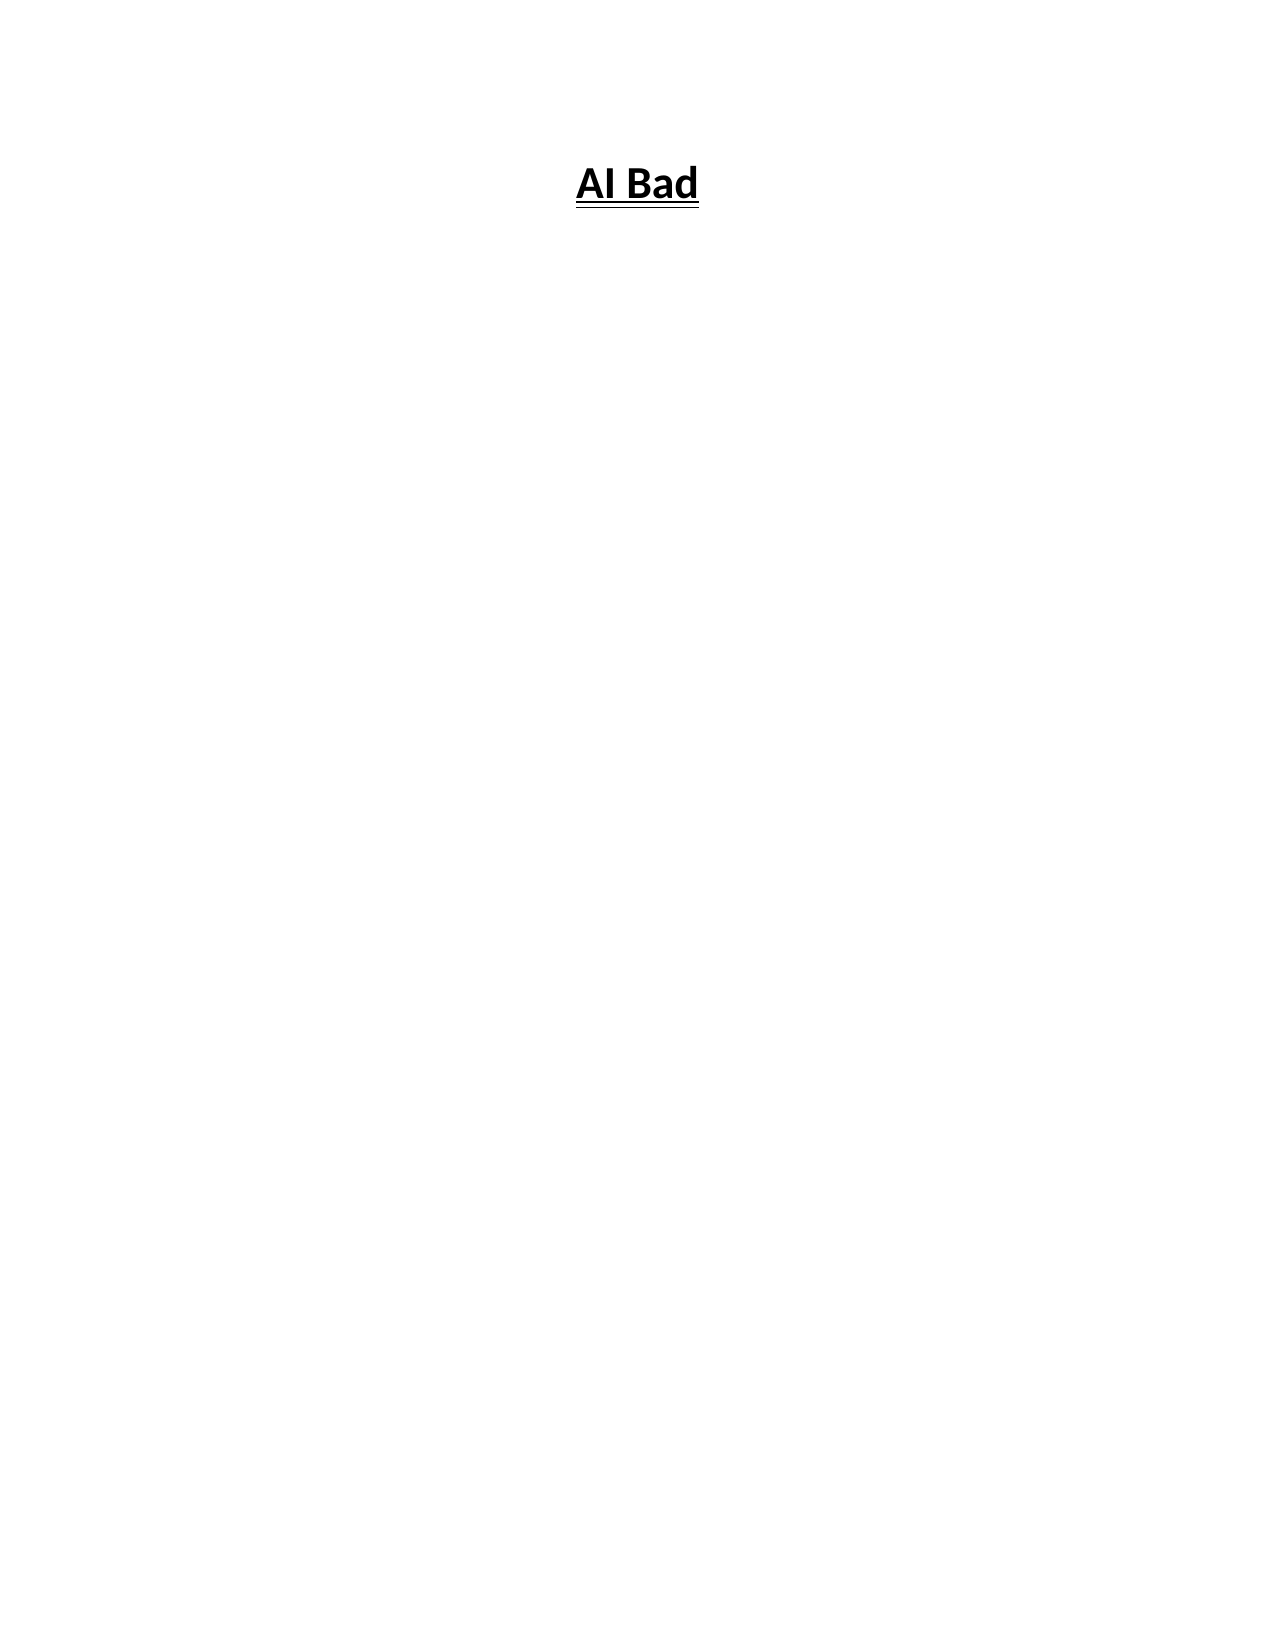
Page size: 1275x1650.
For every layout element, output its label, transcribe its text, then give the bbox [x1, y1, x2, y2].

subtitle AI Bad [150, 154, 1125, 210]
